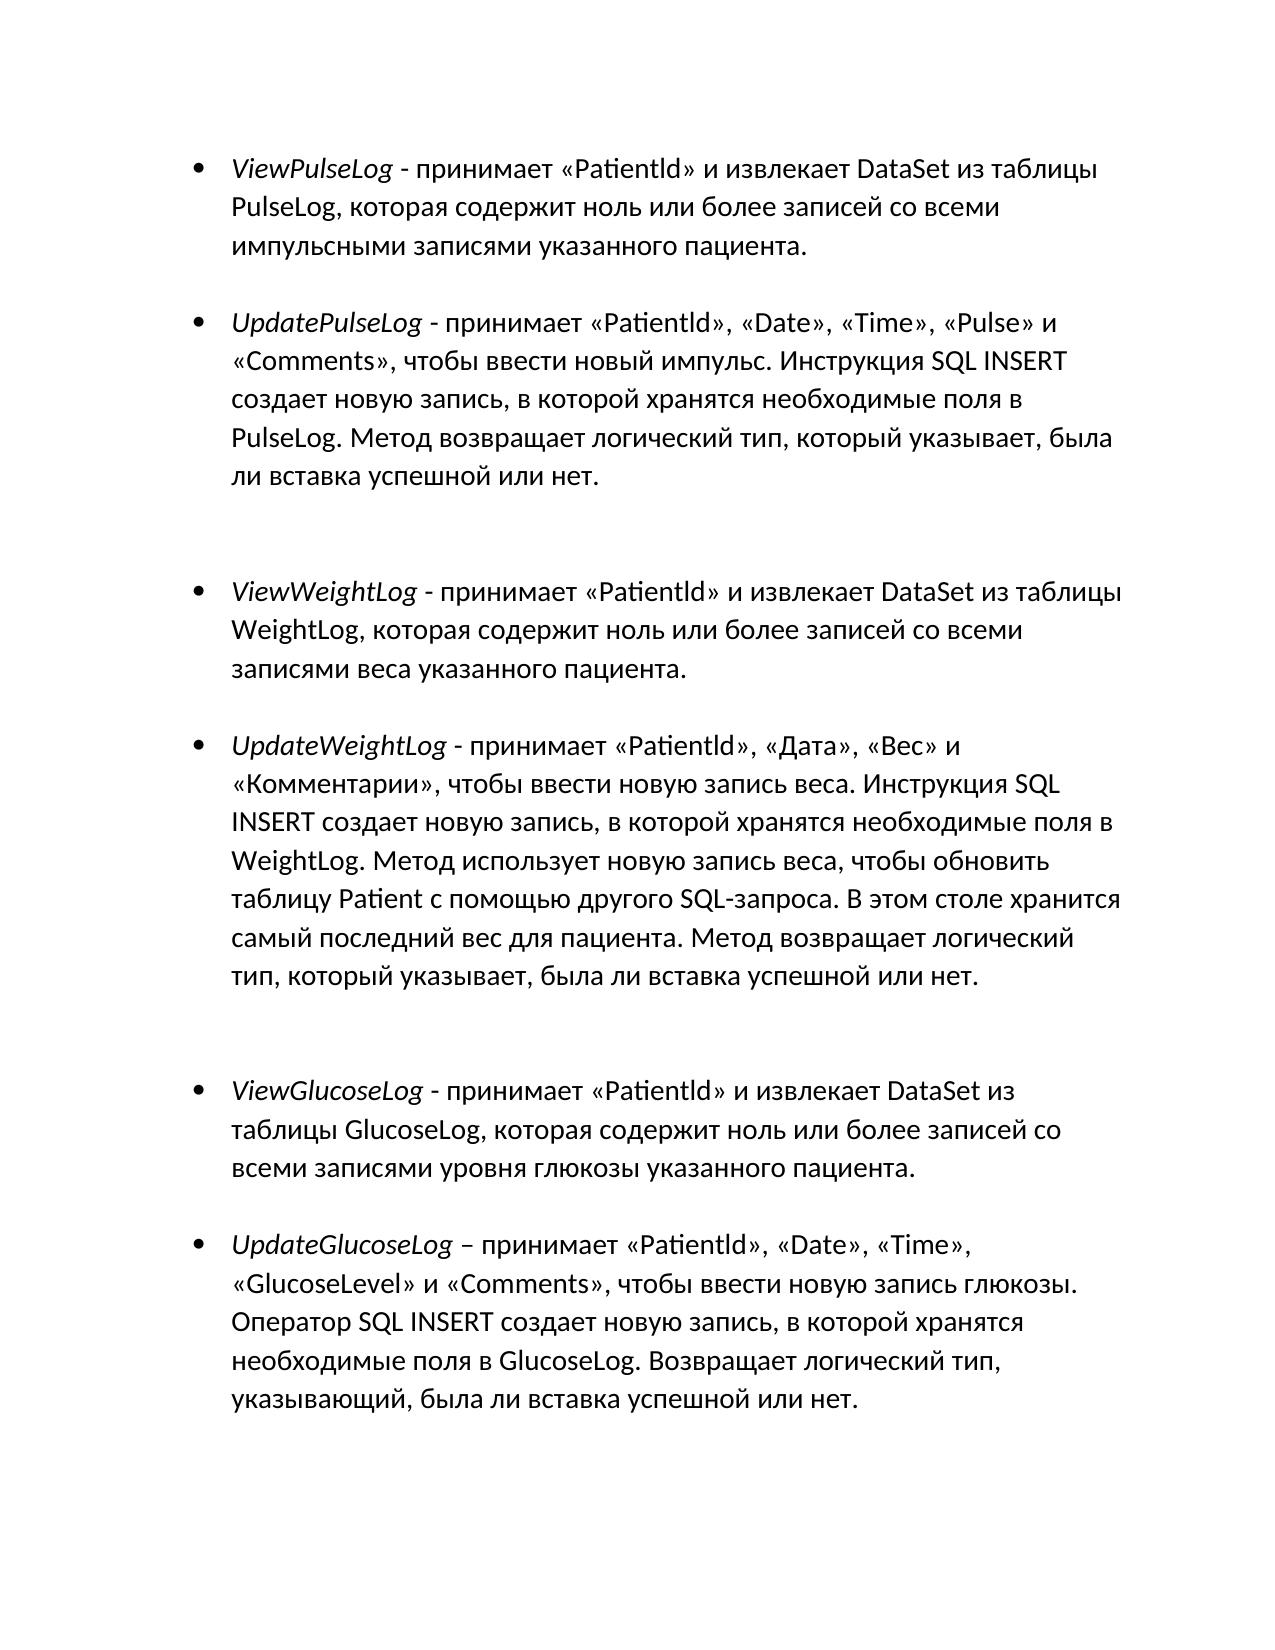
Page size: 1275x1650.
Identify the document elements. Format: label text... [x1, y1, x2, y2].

list ViewWeightLog - принимает «Patientld» и извлекает DataSet из таблицы WeightLog, которая содержит ноль или более записей со всеми записями веса указанного пациента. [194, 573, 1125, 685]
list ViewGlucoseLog - принимает «Patientld» и извлекает DataSet из таблицы GlucoseLog, которая содержит ноль или более записей со всеми записями уровня глюкозы указанного пациента. [194, 1072, 1125, 1185]
list UpdatePulseLog - принимает «Patientld», «Date», «Time», «Pulse» и «Comments», чтобы ввести новый импульс. Инструкция SQL INSERT создает новую запись, в которой хранятся необходимые поля в PulseLog. Метод возвращает логический тип, который указывает, была ли вставка успешной или нет. [194, 304, 1125, 493]
list UpdateGlucoseLog – принимает «Patientld», «Date», «Time», «GlucoseLevel» и «Comments», чтобы ввести новую запись глюкозы. Оператор SQL INSERT создает новую запись, в которой хранятся необходимые поля в GlucoseLog. Возвращает логический тип, указывающий, была ли вставка успешной или нет. [194, 1226, 1125, 1416]
list ViewPulseLog - принимает «Patientld» и извлекает DataSet из таблицы PulseLog, которая содержит ноль или более записей со всеми импульсными записями указанного пациента. [194, 150, 1125, 262]
list UpdateWeightLog - принимает «Patientld», «Дата», «Вес» и «Комментарии», чтобы ввести новую запись веса. Инструкция SQL INSERT создает новую запись, в которой хранятся необходимые поля в WeightLog. Метод использует новую запись веса, чтобы обновить таблицу Patient с помощью другого SQL-запроса. В этом столе хранится самый последний вес для пациента. Метод возвращает логический тип, который указывает, была ли вставка успешной или нет. [194, 727, 1125, 993]
